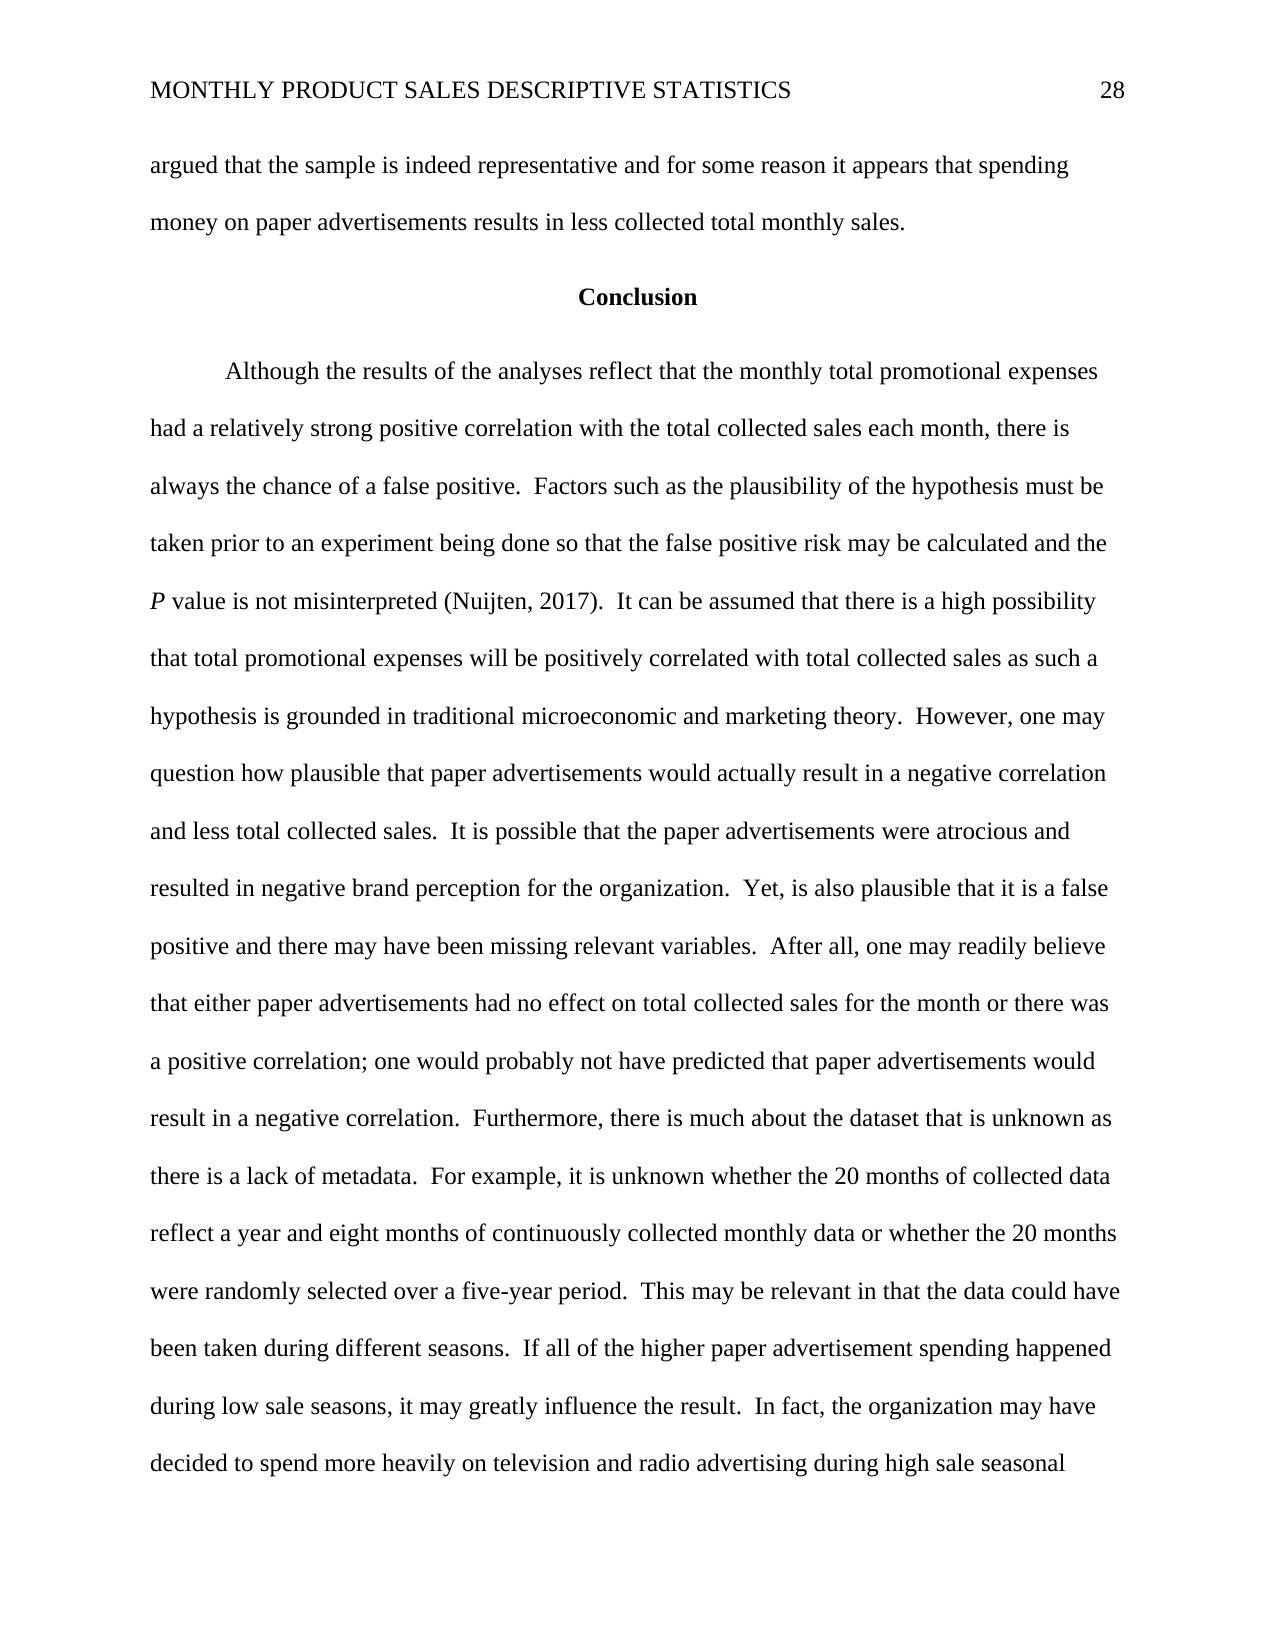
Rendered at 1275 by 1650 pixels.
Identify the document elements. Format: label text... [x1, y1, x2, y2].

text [150, 150, 1125, 236]
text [150, 356, 1125, 1477]
text Conclusion [150, 282, 1125, 310]
